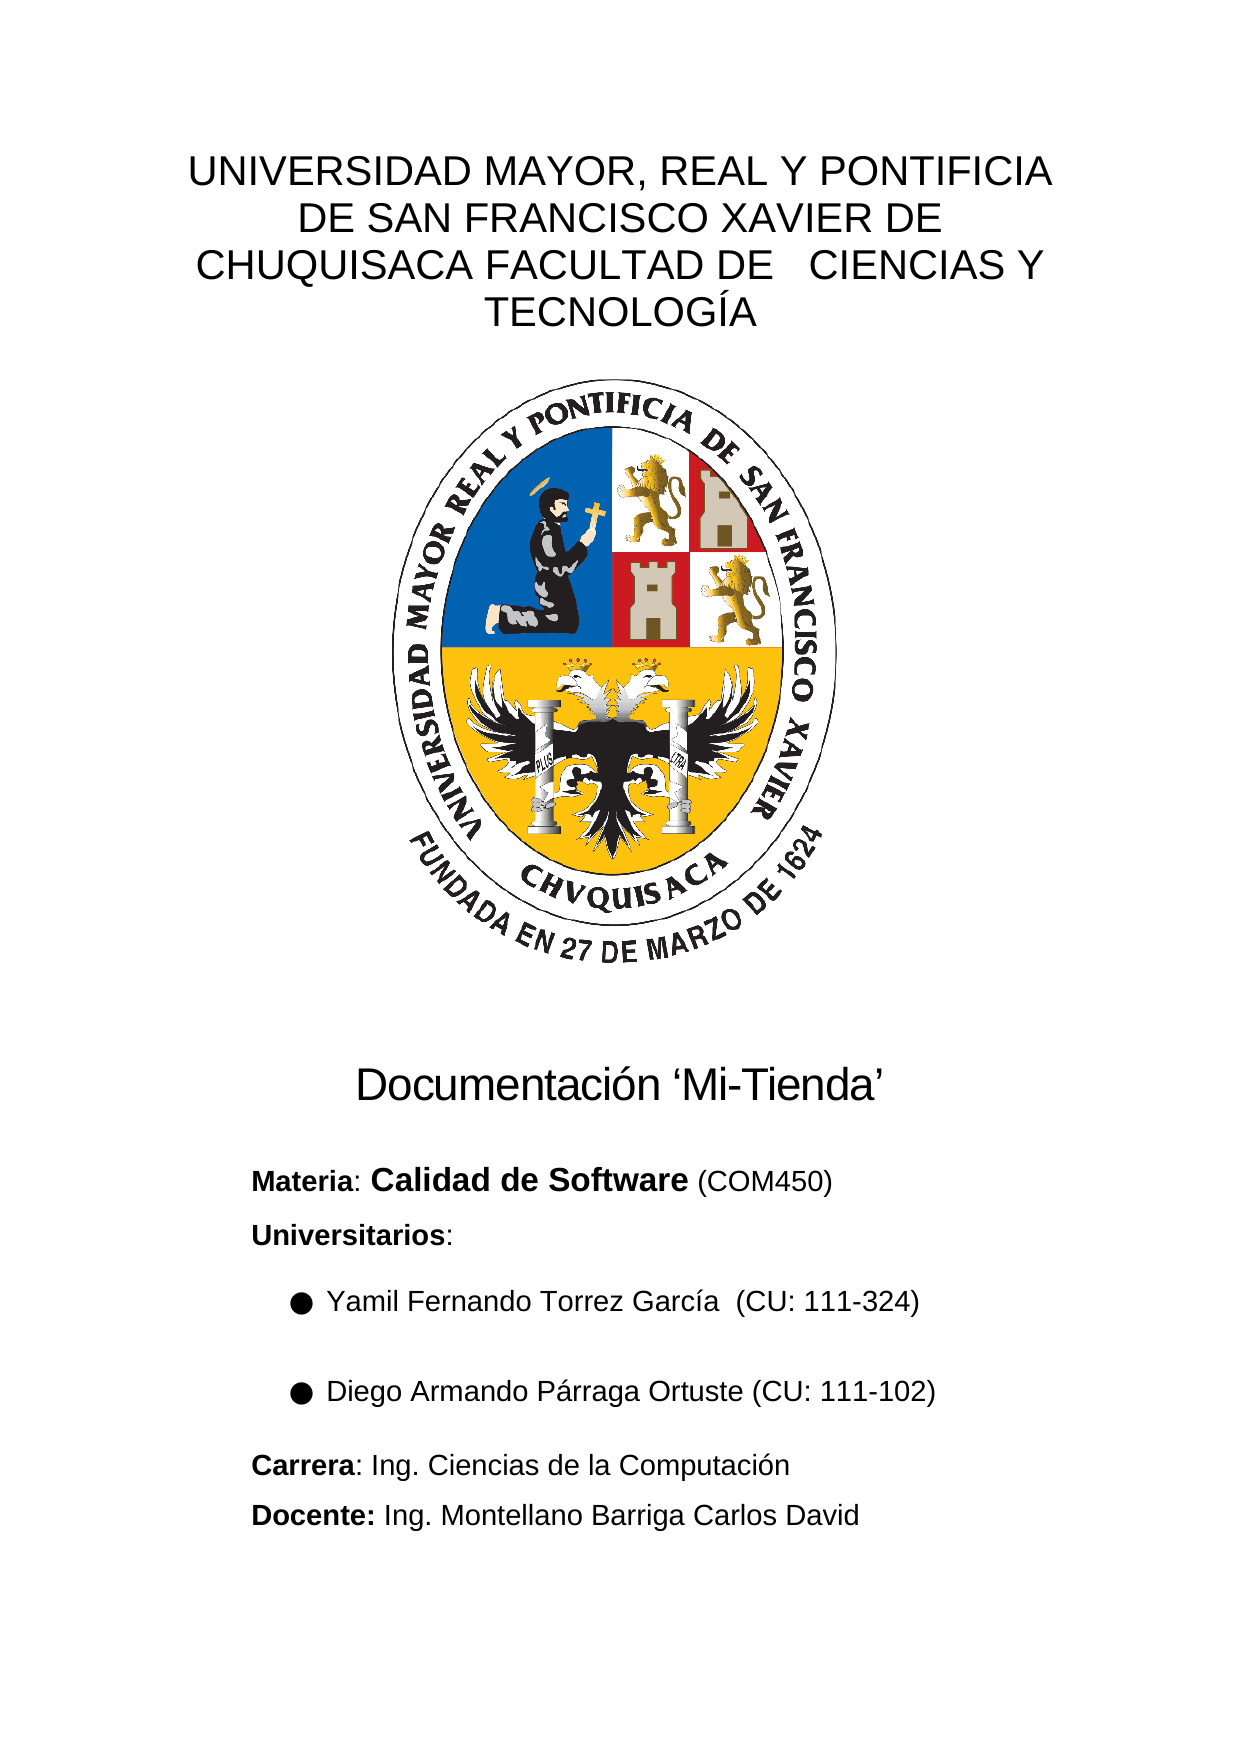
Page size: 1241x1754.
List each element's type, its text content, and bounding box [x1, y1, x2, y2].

text Carrera: Ing. Ciencias de la Computación [251, 1448, 1064, 1481]
list Diego Armando Párraga Ortuste (CU: 111-102) [288, 1358, 1064, 1418]
picture [386, 361, 849, 969]
text UNIVERSIDAD MAYOR, REAL Y PONTIFICIA DE SAN FRANCISCO XAVIER DE CHUQUISACA FACULTAD DE CIENCIAS Y TECNOLOGÍA [177, 148, 1063, 335]
text Materia: Calidad de Software (COM450) [251, 1160, 1064, 1199]
list Yamil Fernando Torrez García (CU: 111-324) [288, 1268, 1064, 1328]
text Docente: Ing. Montellano Barriga Carlos David [251, 1498, 1064, 1531]
text Universitarios: [251, 1218, 1064, 1251]
title Documentación ‘Mi-Tienda’ [177, 1057, 1063, 1110]
